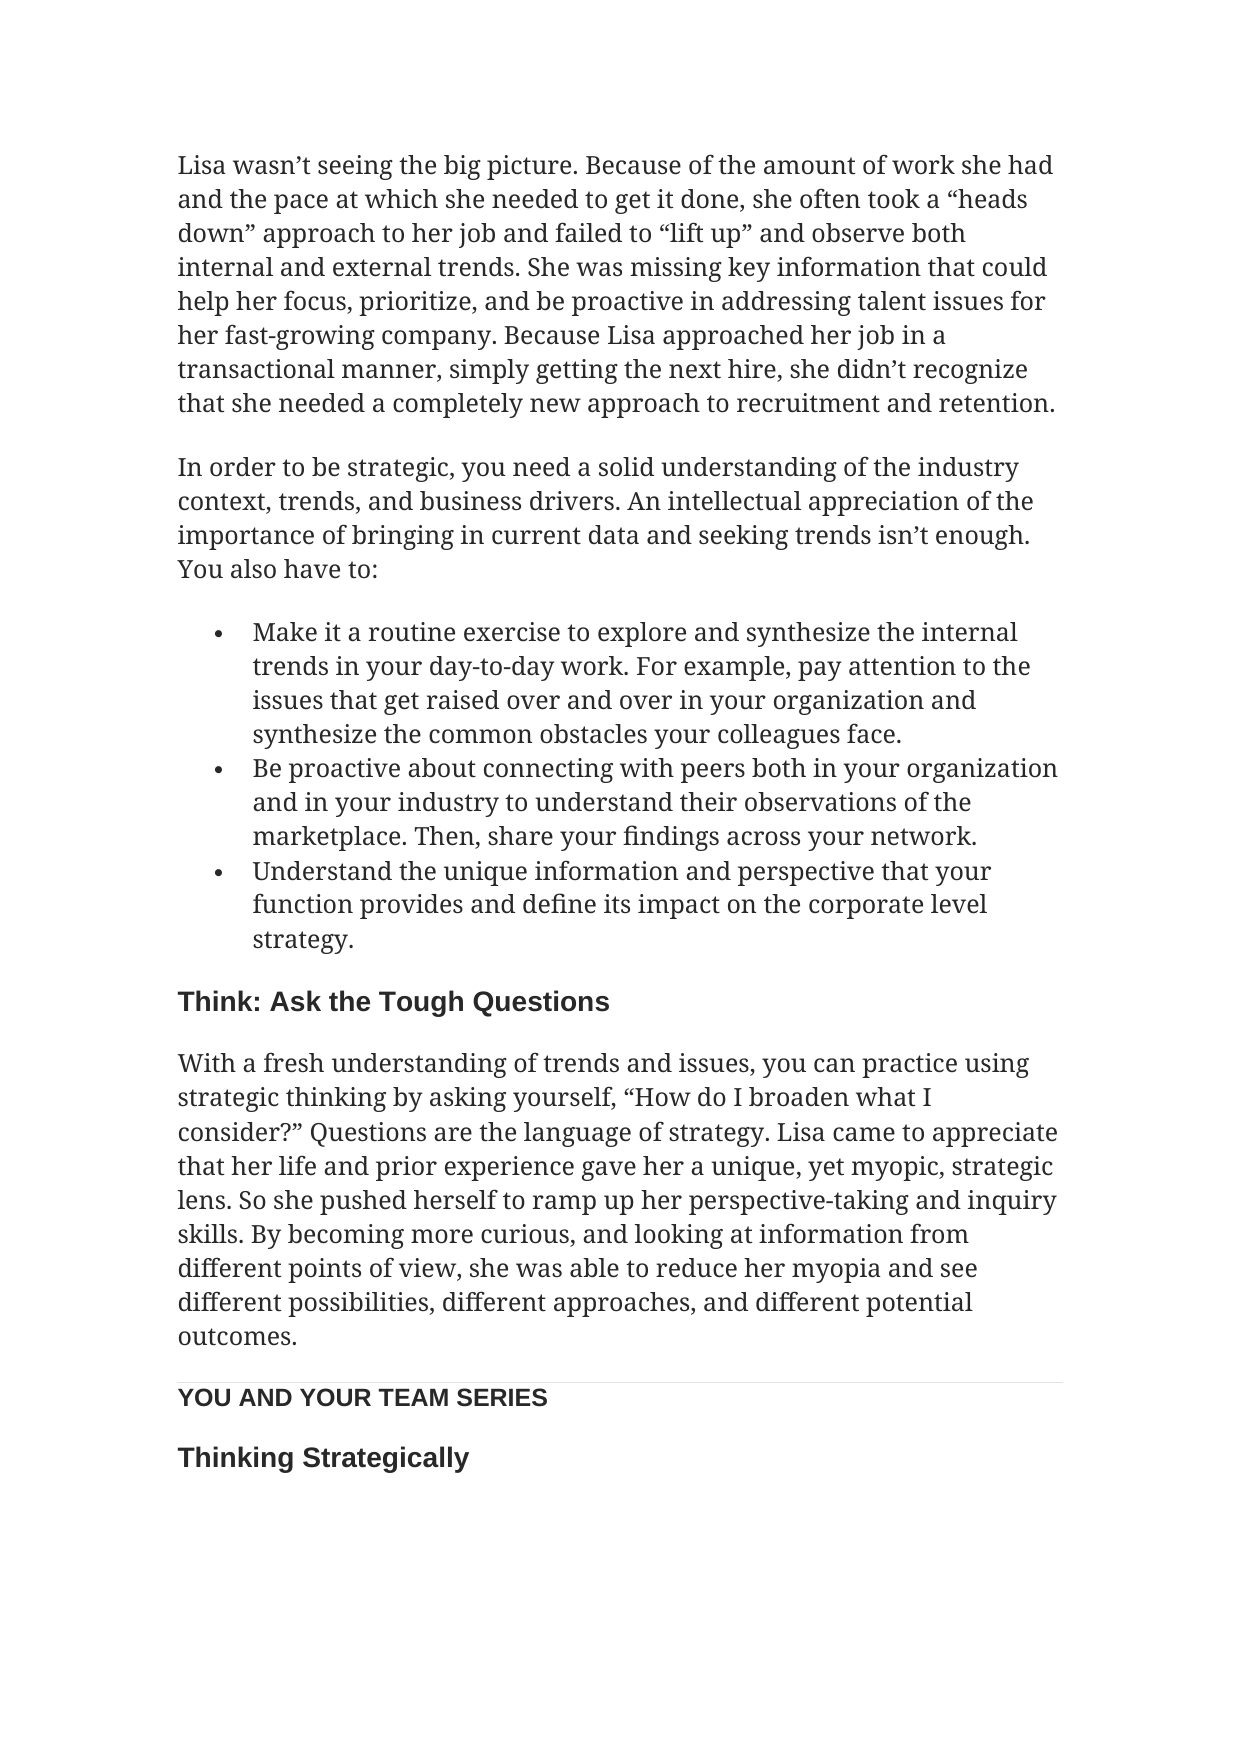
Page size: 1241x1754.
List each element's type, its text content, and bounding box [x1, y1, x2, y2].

list Be proactive about connecting with peers both in your organization and in your industry to understand their observations of the marketplace. Then, share your findings across your network. [215, 751, 1063, 853]
text Think: Ask the Tough Questions [177, 984, 1063, 1017]
text Thinking Strategically [177, 1441, 1063, 1474]
text With a fresh understanding of trends and issues, you can practice using strategic thinking by asking yourself, “How do I broaden what I consider?” Questions are the language of strategy. Lisa came to appreciate that her life and prior experience gave her a unique, yet myopic, strategic lens. So she pushed herself to ramp up her perspective-taking and inquiry skills. By becoming more curious, and looking at information from different points of view, she was able to reduce her myopia and see different possibilities, different approaches, and different potential outcomes. [177, 1046, 1063, 1353]
text Lisa wasn’t seeing the big picture. Because of the amount of work she had and the pace at which she needed to get it done, she often took a “heads down” approach to her job and failed to “lift up” and observe both internal and external trends. She was missing key information that could help her focus, prioritize, and be proactive in addressing talent issues for her fast-growing company. Because Lisa approached her job in a transactional manner, simply getting the next hire, she didn’t recognize that she needed a completely new approach to recruitment and retention. [177, 148, 1063, 420]
list Make it a routine exercise to explore and synthesize the internal trends in your day-to-day work. For example, pay attention to the issues that get raised over and over in your organization and synthesize the common obstacles your colleagues face. [215, 615, 1063, 751]
text YOU AND YOUR TEAM SERIES [177, 1383, 1063, 1412]
text In order to be strategic, you need a solid understanding of the industry context, trends, and business drivers. An intellectual appreciation of the importance of bringing in current data and seeking trends isn’t enough. You also have to: [177, 449, 1063, 586]
list Understand the unique information and perspective that your function provides and define its impact on the corporate level strategy. [215, 853, 1063, 955]
